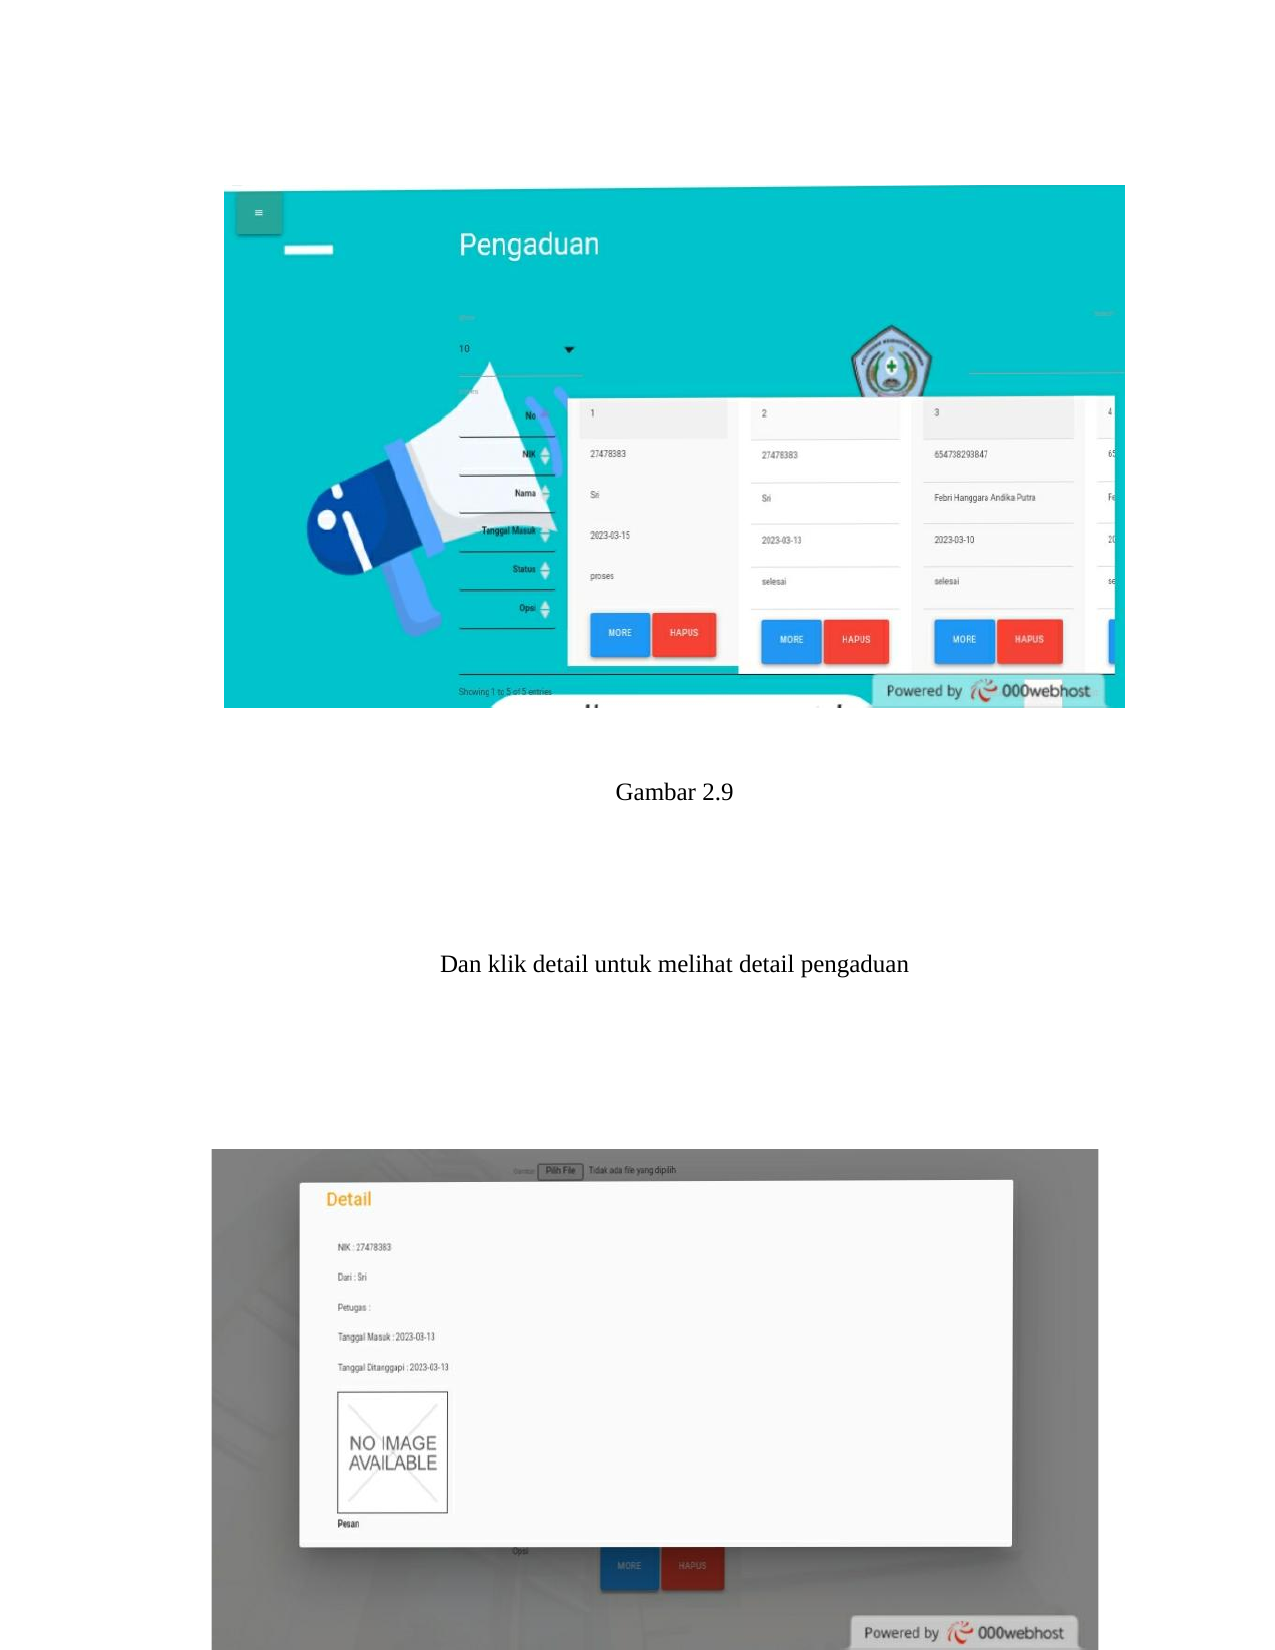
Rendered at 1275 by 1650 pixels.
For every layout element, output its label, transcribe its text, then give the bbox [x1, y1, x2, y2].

list Gambar 2.9 [224, 777, 1125, 805]
list Dan klik detail untuk melihat detail pengaduan [224, 949, 1125, 978]
picture [224, 185, 1125, 708]
picture [211, 1149, 1099, 1650]
